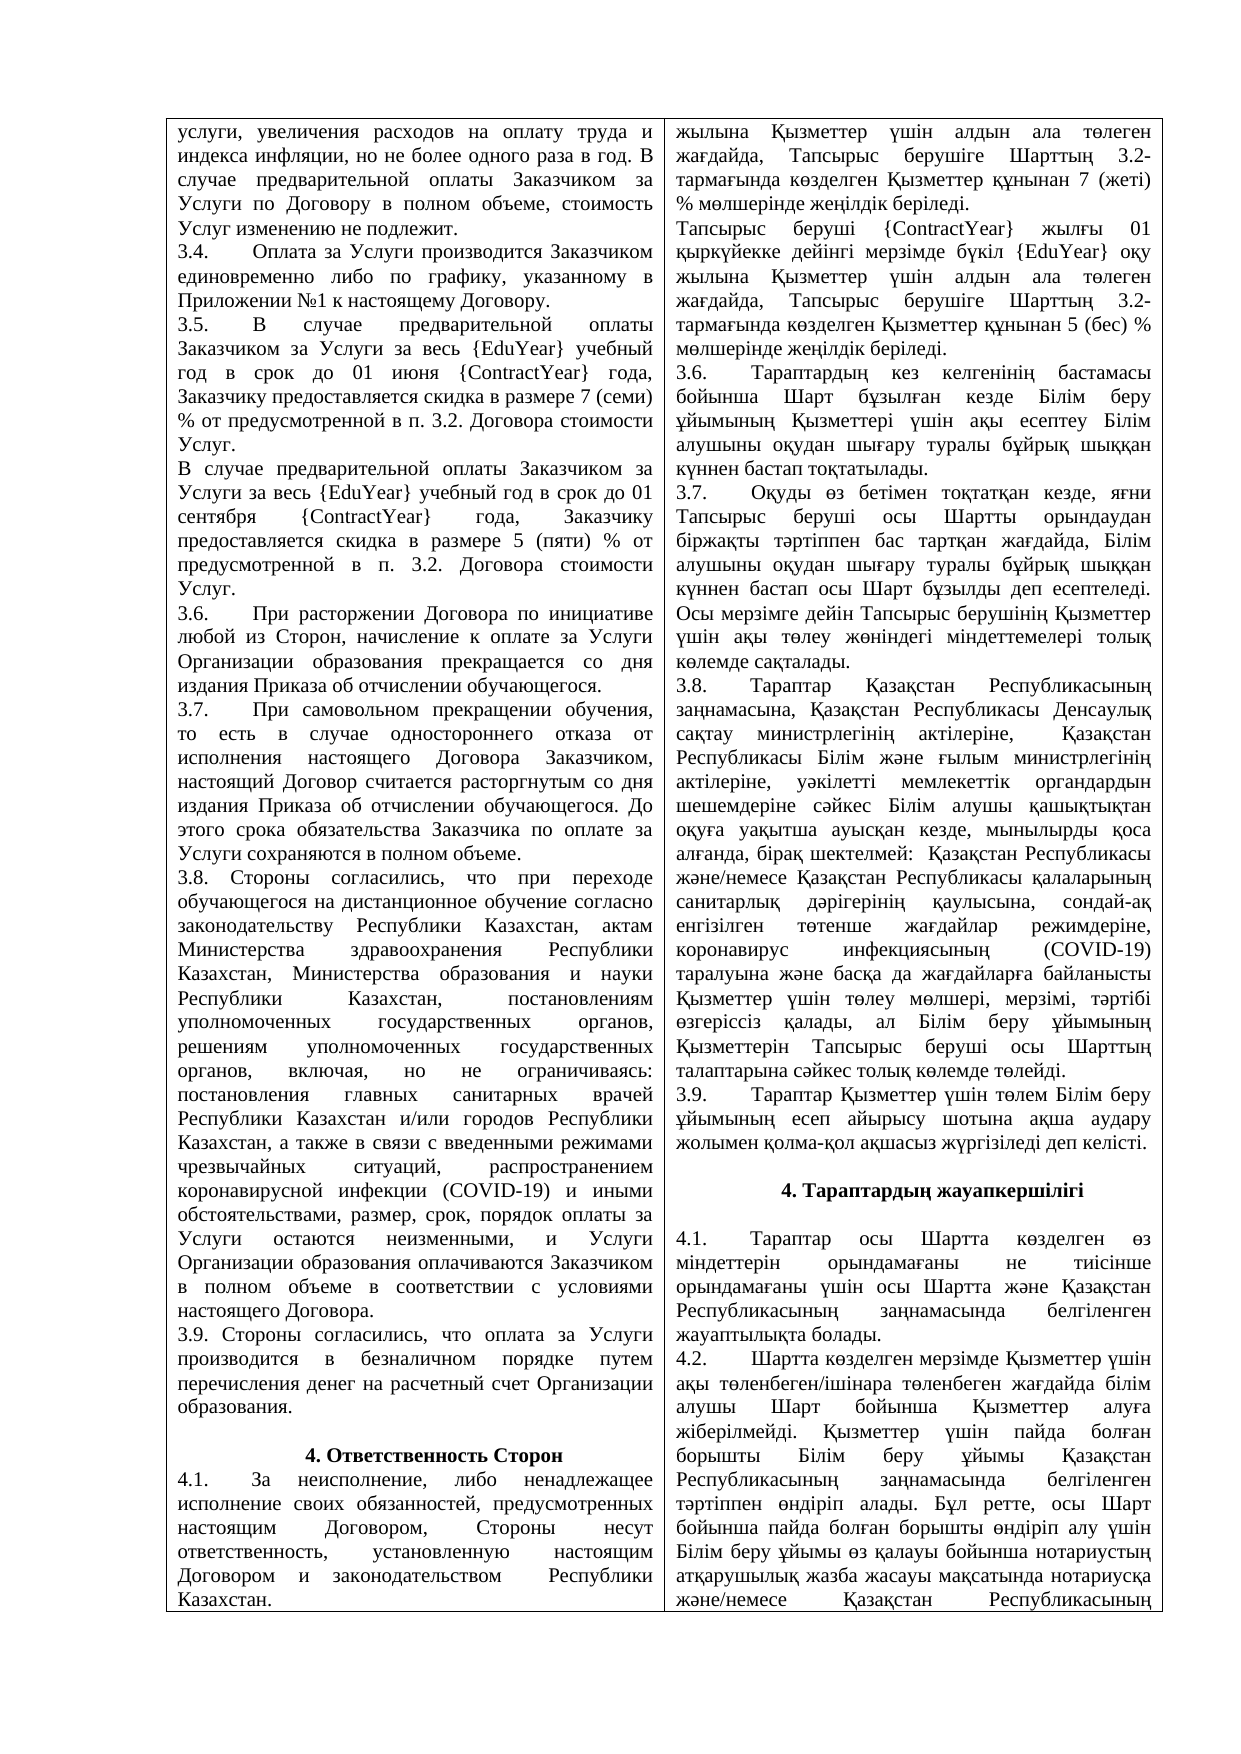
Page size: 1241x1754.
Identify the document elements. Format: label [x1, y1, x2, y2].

table_header [167, 119, 664, 1611]
table_header [665, 119, 1162, 1611]
